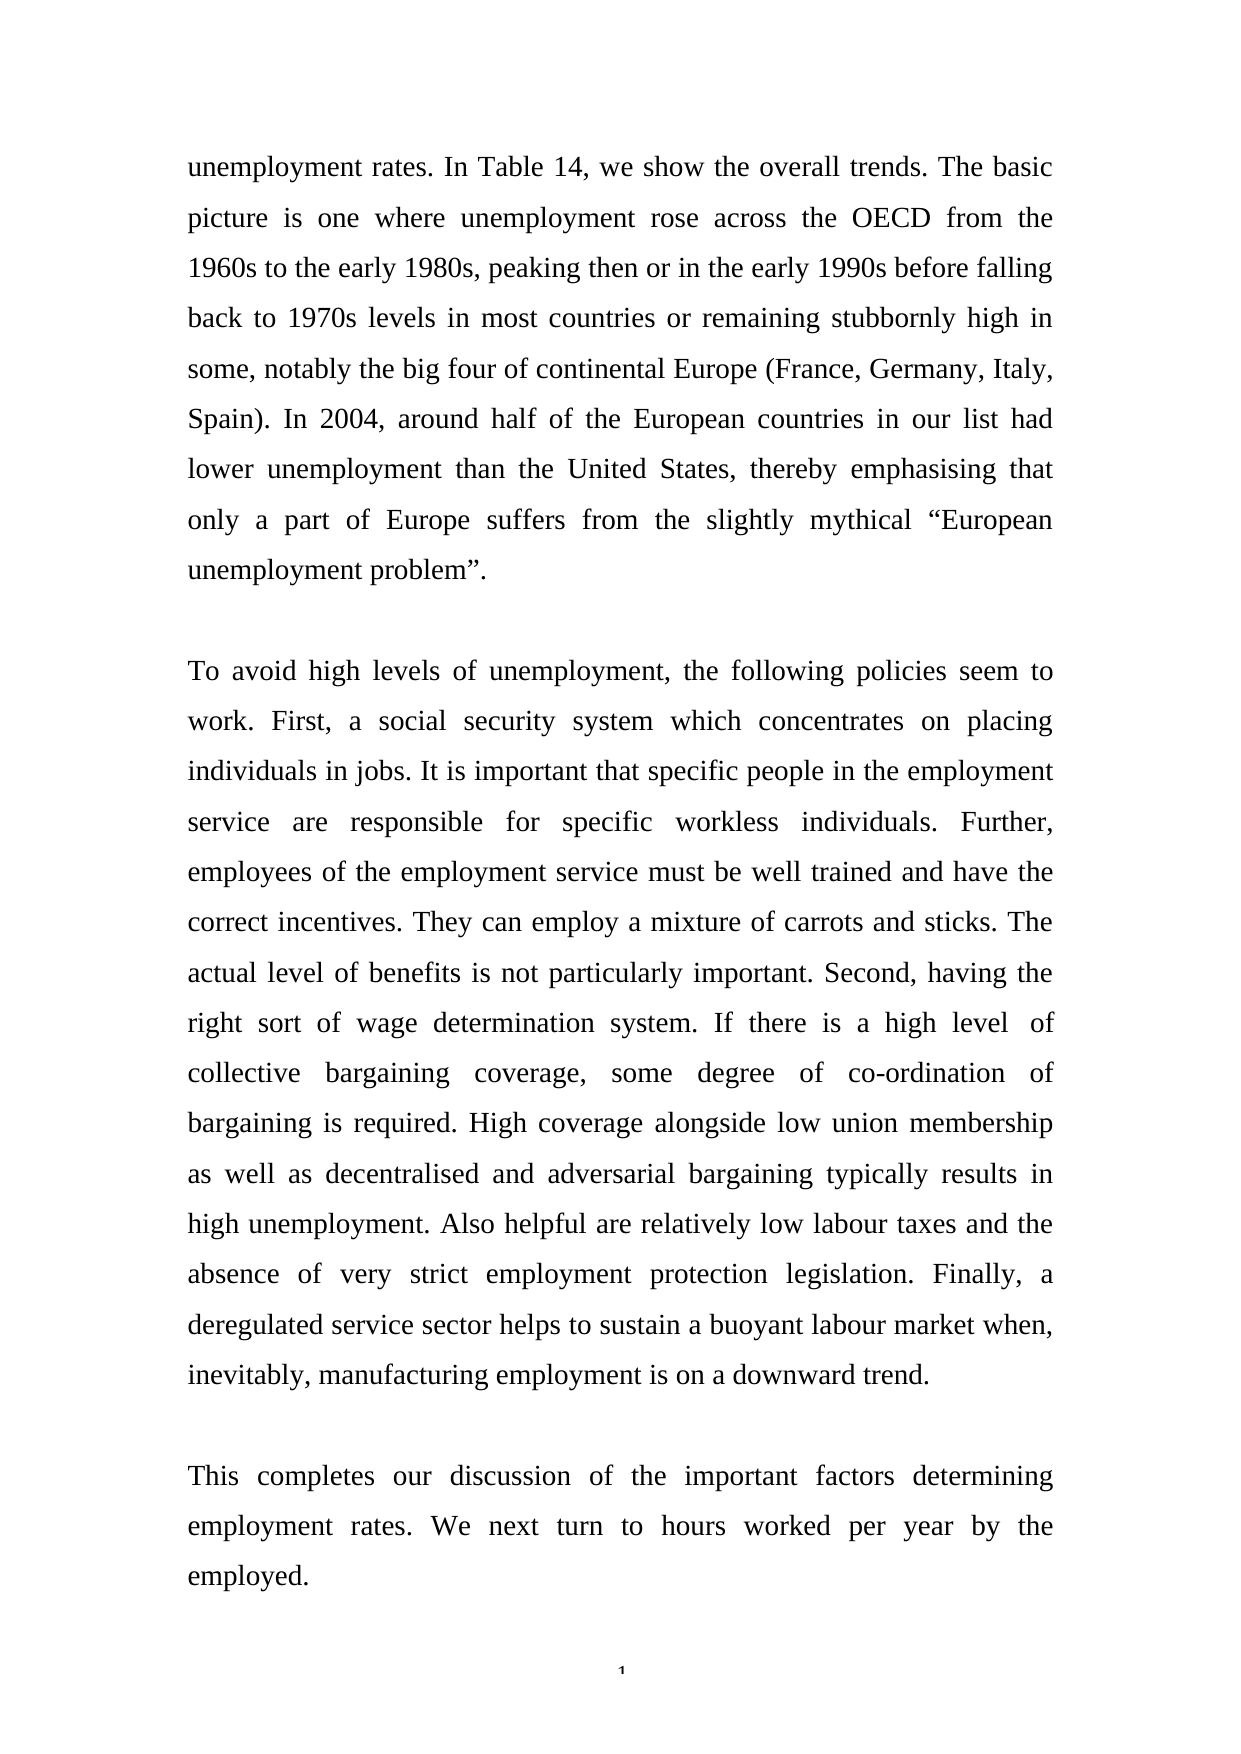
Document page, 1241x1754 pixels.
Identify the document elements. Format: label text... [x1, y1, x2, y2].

text This completes our discussion of the important factors determining employment rates. We next turn to hours worked per year by the employed. [187, 1458, 1054, 1592]
text unemployment rates. In Table 14, we show the overall trends. The basic picture is one where unemployment rose across the OECD from the 1960s to the early 1980s, peaking then or in the early 1990s before falling back to 1970s levels in most countries or remaining stubbornly high in some, notably the big four of continental Europe (France, Germany, Italy, Spain). In 2004, around half of the European countries in our list had lower unemployment than the United States, thereby emphasising that only a part of Europe suffers from the slightly mythical “European unemployment problem”. [187, 149, 1054, 586]
text To avoid high levels of unemployment, the following policies seem to work. First, a social security system which concentrates on placing individuals in jobs. It is important that specific people in the employment service are responsible for specific workless individuals. Further, employees of the employment service must be well trained and have the correct incentives. They can employ a mixture of carrots and sticks. The actual level of benefits is not particularly important. Second, having the right sort of wage determination system. If there is a high level of collective bargaining coverage, some degree of co-ordination of bargaining is required. High coverage alongside low union membership as well as decentralised and adversarial bargaining typically results in high unemployment. Also helpful are relatively low labour taxes and the absence of very strict employment protection legislation. Finally, a deregulated service sector helps to sustain a buoyant labour market when, inevitably, manufacturing employment is on a downward trend. [187, 653, 1054, 1391]
